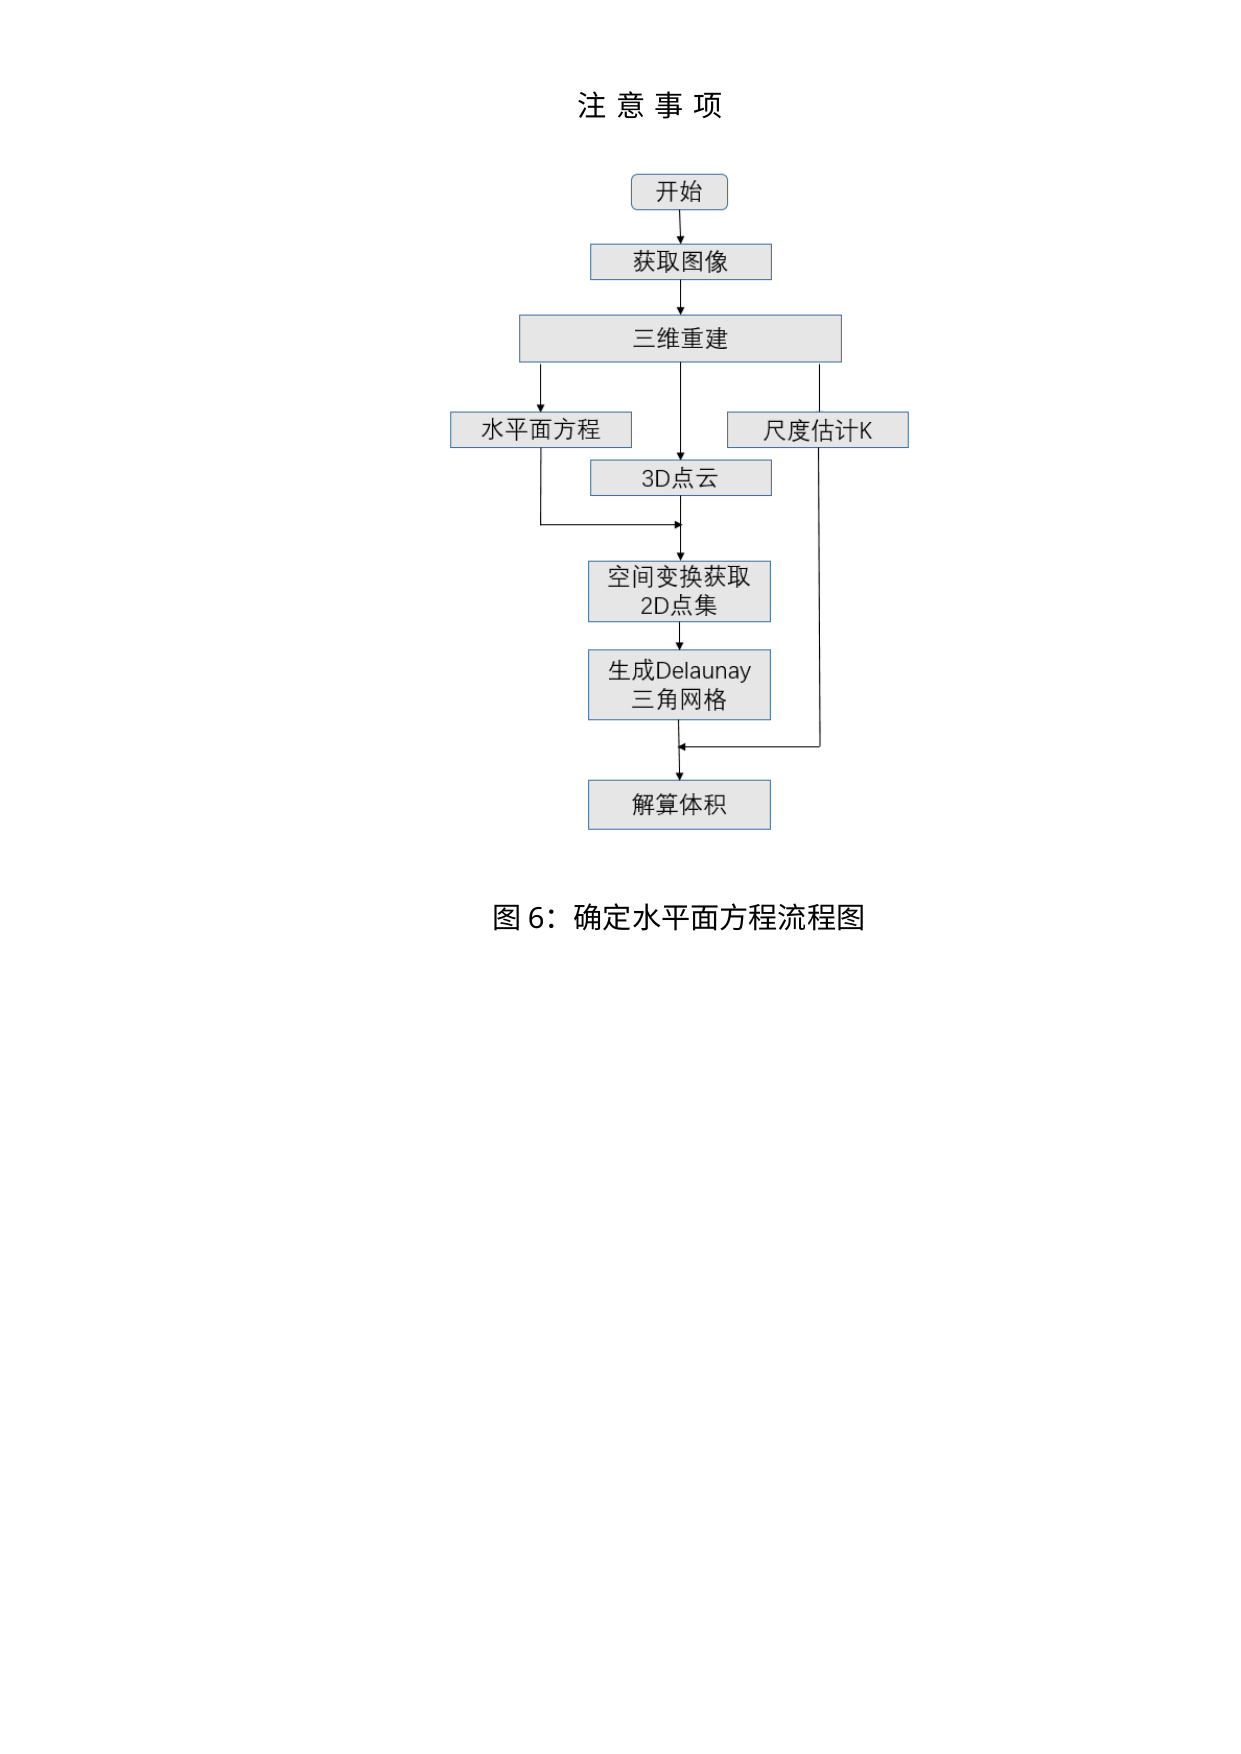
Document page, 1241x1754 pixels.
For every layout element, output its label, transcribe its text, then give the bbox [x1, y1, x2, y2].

text 图6：确定水平面方程流程图 [148, 884, 1152, 949]
picture [398, 156, 960, 859]
